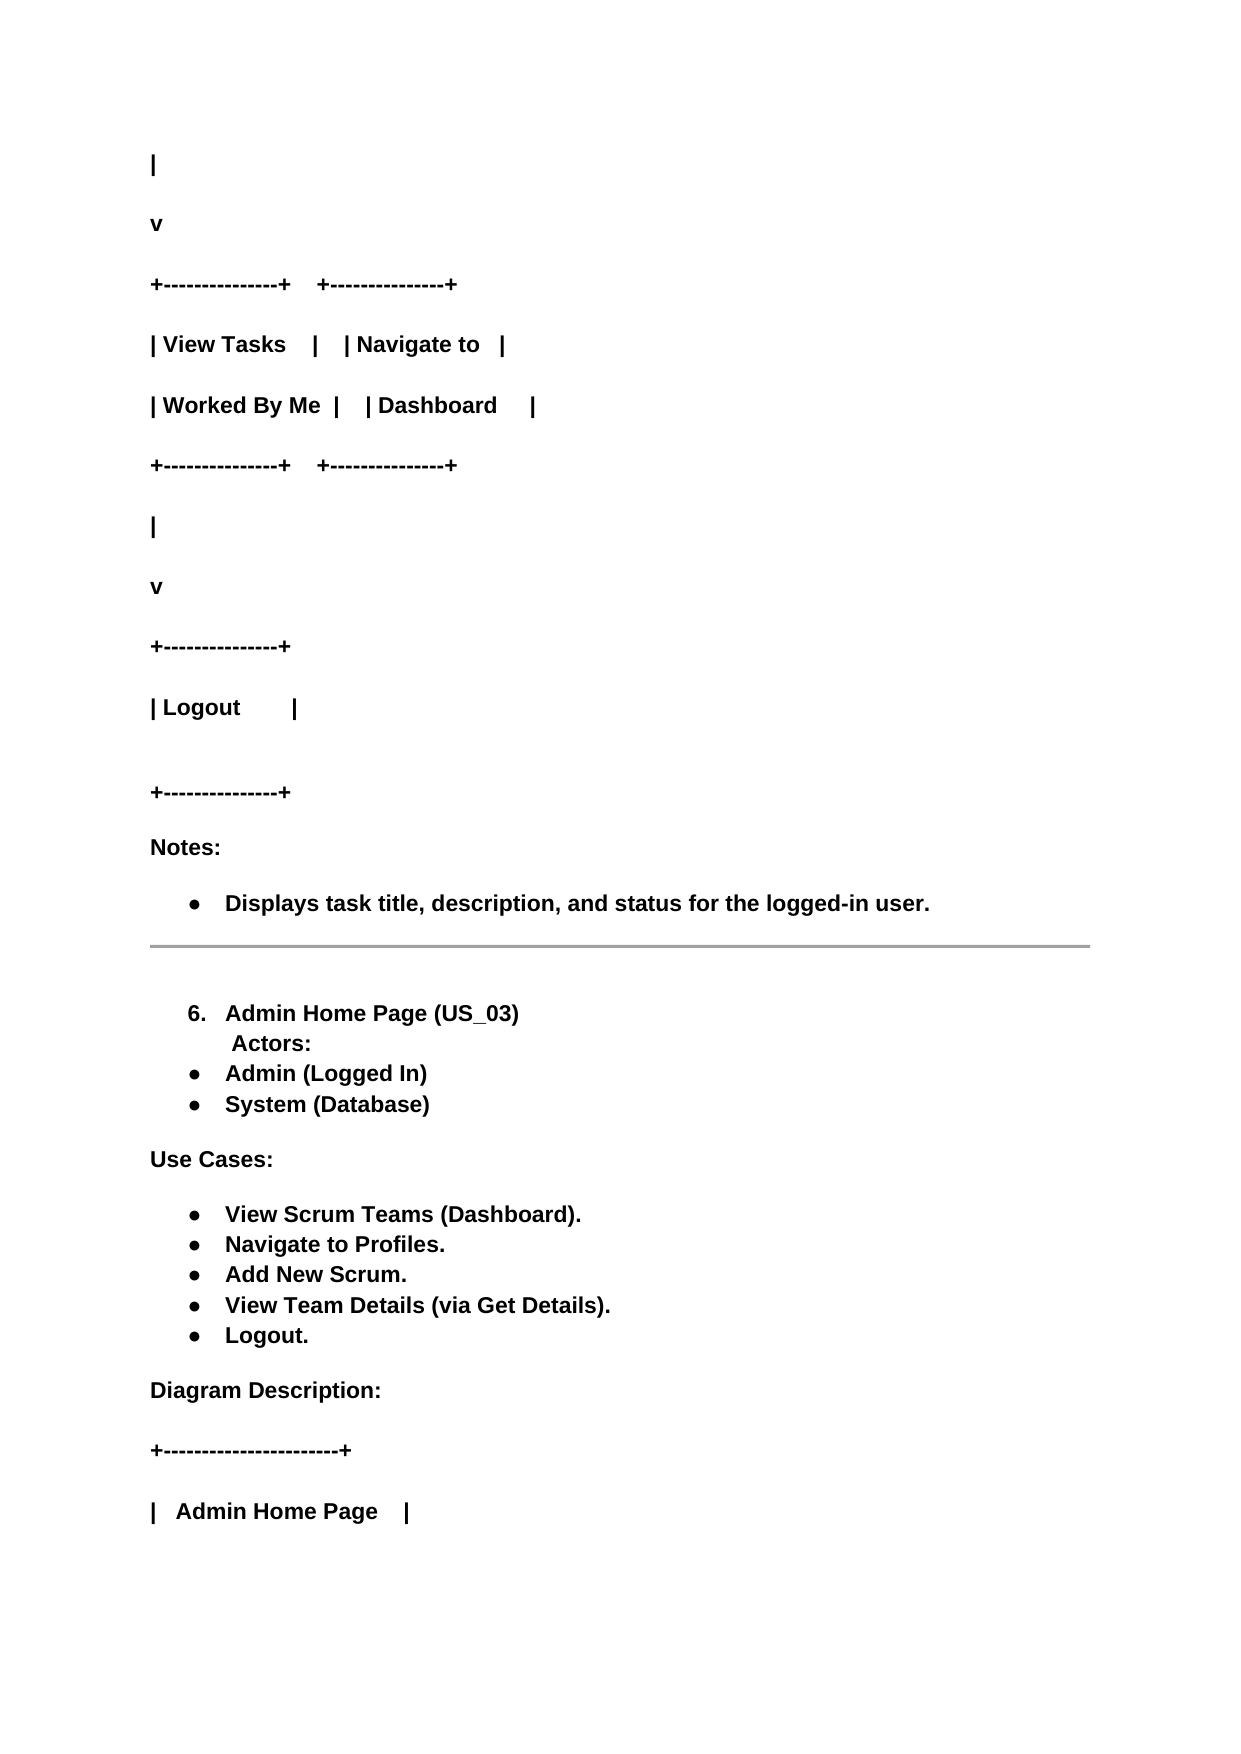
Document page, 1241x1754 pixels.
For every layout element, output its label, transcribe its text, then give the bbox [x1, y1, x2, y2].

text | Worked By Me | | Dashboard | [150, 392, 1090, 448]
list Admin Home Page (US_03) Actors: [187, 1000, 1090, 1057]
text +---------------+ [150, 779, 1090, 806]
text Use Cases: [150, 1146, 1090, 1172]
list Admin (Logged In) [187, 1060, 1090, 1087]
text +---------------+ +---------------+ [150, 271, 1090, 327]
list System (Database) [187, 1091, 1090, 1117]
text | Logout | [150, 694, 1090, 750]
text +---------------+ +---------------+ [150, 452, 1090, 509]
text v [150, 573, 1090, 629]
text Notes: [150, 834, 1090, 861]
list View Scrum Teams (Dashboard). [187, 1201, 1090, 1227]
text v [150, 210, 1090, 267]
text | [150, 512, 1090, 569]
text | Admin Home Page | [150, 1498, 1090, 1554]
text +-----------------------+ [150, 1437, 1090, 1494]
text | [150, 150, 1090, 207]
list Navigate to Profiles. [187, 1231, 1090, 1258]
text | View Tasks | | Navigate to | [150, 331, 1090, 388]
list View Team Details (via Get Details). [187, 1292, 1090, 1318]
list Displays task title, description, and status for the logged-in user. [187, 889, 1090, 916]
list Logout. [187, 1322, 1090, 1348]
list Add New Scrum. [187, 1261, 1090, 1288]
text +---------------+ [150, 633, 1090, 690]
text Diagram Description: [150, 1377, 1090, 1434]
